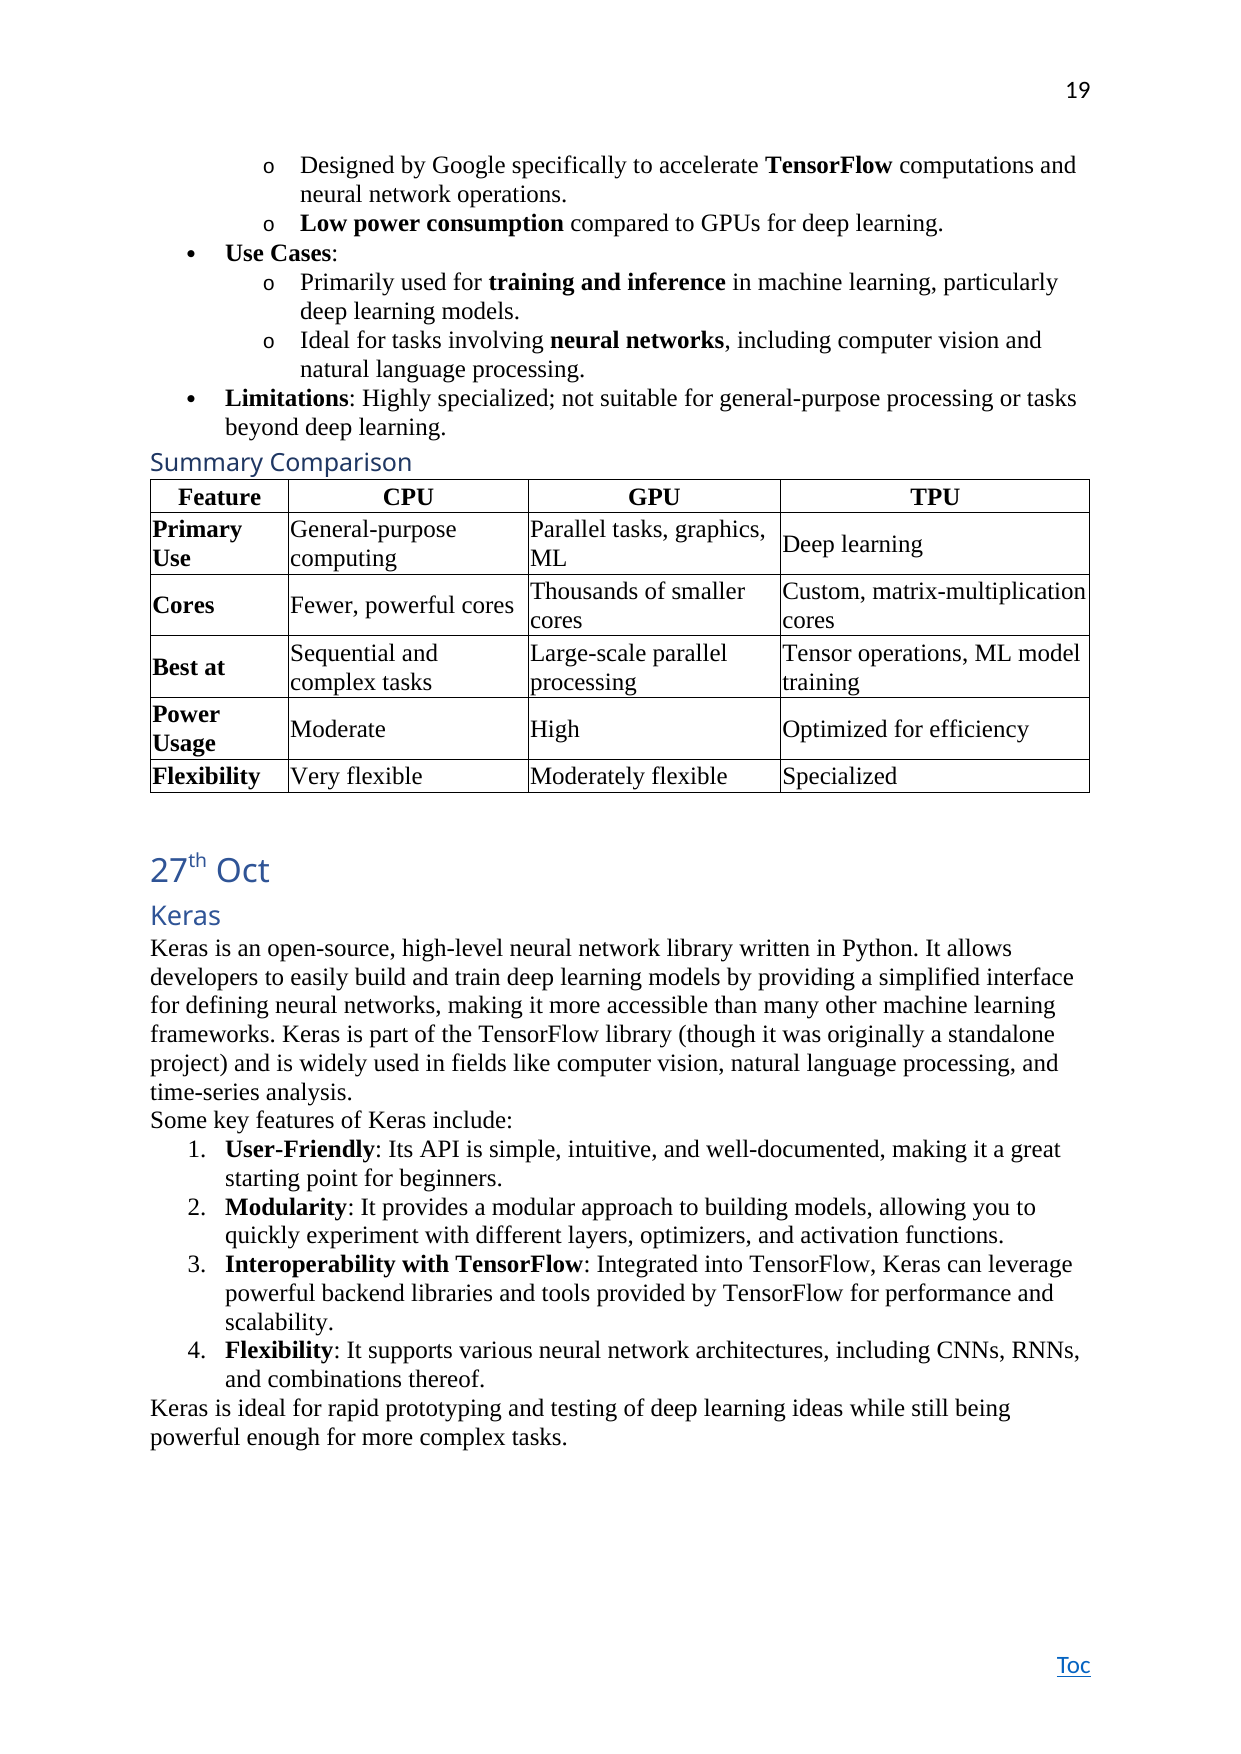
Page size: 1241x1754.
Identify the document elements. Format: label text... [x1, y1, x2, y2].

table_cell Power Usage [151, 698, 288, 759]
table_cell Primary Use [151, 513, 288, 574]
list Interoperability with TensorFlow: Integrated into TensorFlow, Keras can leverage powerful backend libraries and tools provided by TensorFlow for performance and scalability. [187, 1249, 1090, 1335]
list Limitations: Highly specialized; not suitable for general-purpose processing or tasks beyond deep learning. [187, 383, 1090, 441]
text Keras is ideal for rapid prototyping and testing of deep learning ideas while still being powerful enough for more complex tasks. [150, 1393, 1090, 1450]
text Some key features of Keras include: [150, 1105, 1090, 1134]
table_cell High [529, 698, 780, 759]
subtitle Keras [150, 896, 1090, 933]
table_cell General-purpose computing [289, 513, 528, 574]
table_cell Best at [151, 636, 288, 697]
table_cell Very flexible [289, 760, 528, 792]
table_cell Large-scale parallel processing [529, 636, 780, 697]
list Low power consumption compared to GPUs for deep learning. [262, 208, 1090, 238]
table_header Feature [151, 480, 288, 512]
table_cell Parallel tasks, graphics, ML [529, 513, 780, 574]
table_cell Custom, matrix-multiplication cores [781, 575, 1089, 635]
table_header GPU [529, 480, 780, 512]
subtitle Summary Comparison [150, 445, 1090, 479]
table_cell Deep learning [781, 513, 1089, 574]
list User-Friendly: Its API is simple, intuitive, and well-documented, making it a great starting point for beginners. [187, 1134, 1090, 1192]
table_cell Optimized for efficiency [781, 698, 1089, 759]
list Ideal for tasks involving neural networks, including computer vision and natural language processing. [262, 325, 1090, 383]
list Flexibility: It supports various neural network architectures, including CNNs, RNNs, and combinations thereof. [187, 1335, 1090, 1393]
table_cell Fewer, powerful cores [289, 575, 528, 635]
table_cell Specialized [781, 760, 1089, 792]
table_cell Sequential and complex tasks [289, 636, 528, 697]
table_cell Moderately flexible [529, 760, 780, 792]
list Use Cases: [187, 238, 1090, 267]
subtitle 27th Oct [150, 846, 1090, 892]
table_cell Tensor operations, ML model training [781, 636, 1089, 697]
table_header TPU [781, 480, 1089, 512]
text Keras is an open-source, high-level neural network library written in Python. It allows developers to easily build and train deep learning models by providing a simplified interface for defining neural networks, making it more accessible than many other machine learning frameworks. Keras is part of the TensorFlow library (though it was originally a standalone project) and is widely used in fields like computer vision, natural language processing, and time-series analysis. [150, 933, 1090, 1105]
list Modularity: It provides a modular approach to building models, allowing you to quickly experiment with different layers, optimizers, and activation functions. [187, 1192, 1090, 1249]
table_cell Thousands of smaller cores [529, 575, 780, 635]
list Primarily used for training and inference in machine learning, particularly deep learning models. [262, 267, 1090, 325]
table_cell Flexibility [151, 760, 288, 792]
list Designed by Google specifically to accelerate TensorFlow computations and neural network operations. [262, 150, 1090, 208]
table_cell Cores [151, 575, 288, 635]
table_header CPU [289, 480, 528, 512]
table_cell Moderate [289, 698, 528, 759]
